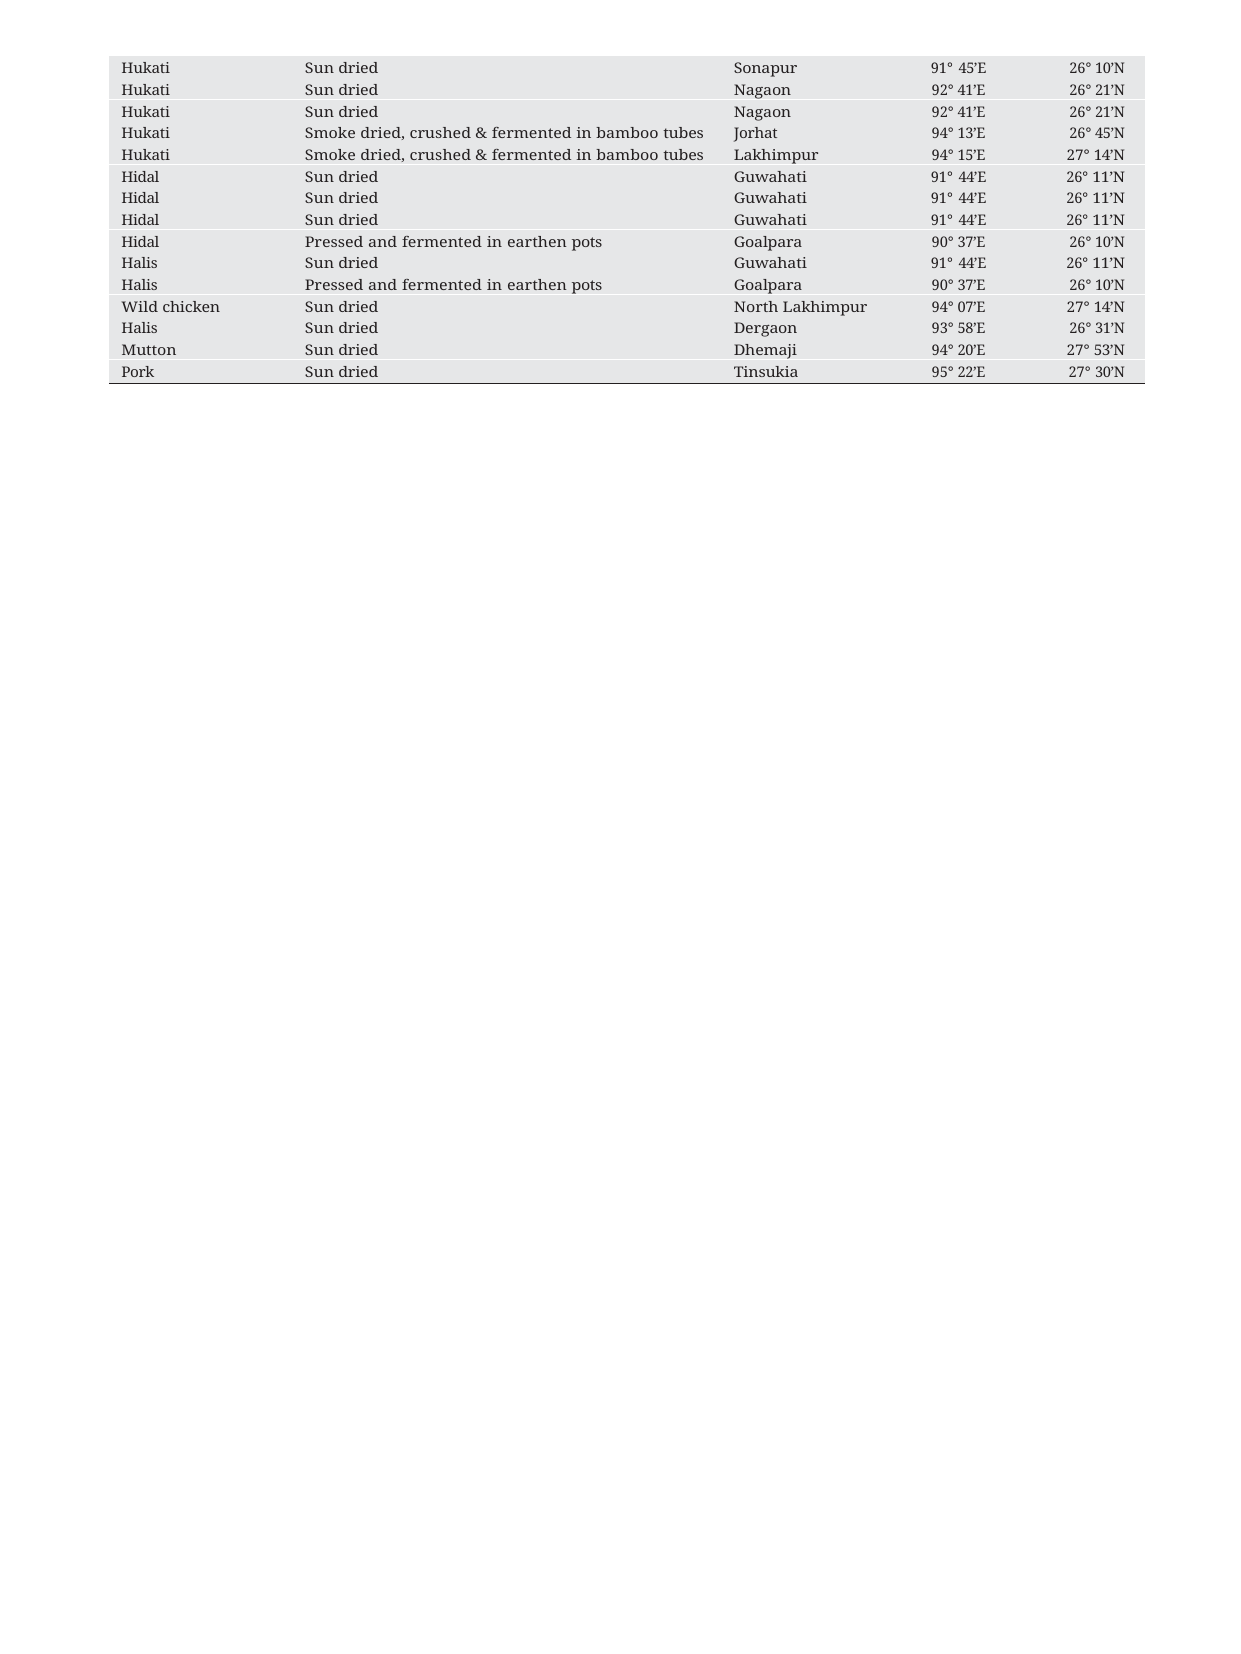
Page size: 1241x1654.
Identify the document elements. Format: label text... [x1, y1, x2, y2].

table_cell Sun dried [276, 56, 705, 78]
table_cell Jorhat [705, 121, 888, 143]
table_cell Hukati [109, 121, 276, 143]
table_cell 91° 44’E [888, 208, 1026, 229]
table_cell 26° 11’N [1026, 251, 1145, 273]
table_cell Sonapur [705, 56, 888, 78]
table_cell Nagaon [705, 78, 888, 99]
table_cell 26° 10’N [1026, 273, 1145, 294]
table_cell 94° 07’E [888, 295, 1026, 316]
table_cell Pressed and fermented in earthen pots [276, 230, 705, 251]
table_cell Guwahati [705, 208, 888, 229]
table_cell Wild chicken [109, 295, 276, 316]
table_cell Hidal [109, 208, 276, 229]
table_cell 91° 44’E [888, 251, 1026, 273]
table_cell Guwahati [705, 165, 888, 186]
table_cell Hukati [109, 56, 276, 78]
table_cell Hidal [109, 230, 276, 251]
table_cell 94° 13’E [888, 121, 1026, 143]
table_cell Goalpara [705, 230, 888, 251]
table_cell 90° 37’E [888, 230, 1026, 251]
table_cell 91° 45’E [888, 56, 1026, 78]
table_cell Guwahati [705, 251, 888, 273]
table_cell 26° 31’N [1026, 316, 1145, 338]
table_cell Tinsukia [705, 360, 888, 383]
table_cell Pressed and fermented in earthen pots [276, 273, 705, 294]
table_cell 26° 10’N [1026, 56, 1145, 78]
table_cell Sun dried [276, 186, 705, 208]
table_cell Sun dried [276, 316, 705, 338]
table_cell Sun dried [276, 165, 705, 186]
table_cell 26° 11’N [1026, 208, 1145, 229]
table_cell Dhemaji [705, 338, 888, 359]
table_cell Halis [109, 273, 276, 294]
table_cell 94° 20’E [888, 338, 1026, 359]
table_cell Hidal [109, 186, 276, 208]
table_cell Hukati [109, 78, 276, 99]
table_cell 92° 41’E [888, 78, 1026, 99]
table_cell 93° 58’E [888, 316, 1026, 338]
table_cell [276, 121, 705, 143]
table_cell 27° 30’N [1026, 360, 1145, 383]
table_cell 26° 21’N [1026, 100, 1145, 121]
table_cell 27° 53’N [1026, 338, 1145, 359]
table_cell North Lakhimpur [705, 295, 888, 316]
table_cell Sun dried [276, 338, 705, 359]
table_cell Goalpara [705, 273, 888, 294]
table_cell Sun dried [276, 251, 705, 273]
table_cell 92° 41’E [888, 100, 1026, 121]
table_cell 26° 10’N [1026, 230, 1145, 251]
table_cell 90° 37’E [888, 273, 1026, 294]
table_cell Sun dried [276, 208, 705, 229]
table_cell Sun dried [276, 360, 705, 383]
table_cell 26° 45’N [1026, 121, 1145, 143]
table_cell 94° 15’E [888, 143, 1026, 164]
table_cell Mutton [109, 338, 276, 359]
table_cell Sun dried [276, 78, 705, 99]
table_cell 91° 44’E [888, 165, 1026, 186]
table_cell Sun dried [276, 295, 705, 316]
table_cell Lakhimpur [705, 143, 888, 164]
table_cell 26° 11’N [1026, 165, 1145, 186]
table_cell Halis [109, 316, 276, 338]
table_cell Halis [109, 251, 276, 273]
table_cell Guwahati [705, 186, 888, 208]
table_cell Hukati [109, 100, 276, 121]
table_cell Nagaon [705, 100, 888, 121]
table_cell 91° 44’E [888, 186, 1026, 208]
table_cell Dergaon [705, 316, 888, 338]
table_cell Hidal [109, 165, 276, 186]
table_cell Pork [109, 360, 276, 383]
table_cell 27° 14’N [1026, 143, 1145, 164]
table_cell Sun dried [276, 100, 705, 121]
table_cell 26° 21’N [1026, 78, 1145, 99]
table_cell Hukati [109, 143, 276, 164]
table_cell 95° 22’E [888, 360, 1026, 383]
table_cell 26° 11’N [1026, 186, 1145, 208]
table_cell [276, 143, 705, 164]
table_cell 27° 14’N [1026, 295, 1145, 316]
